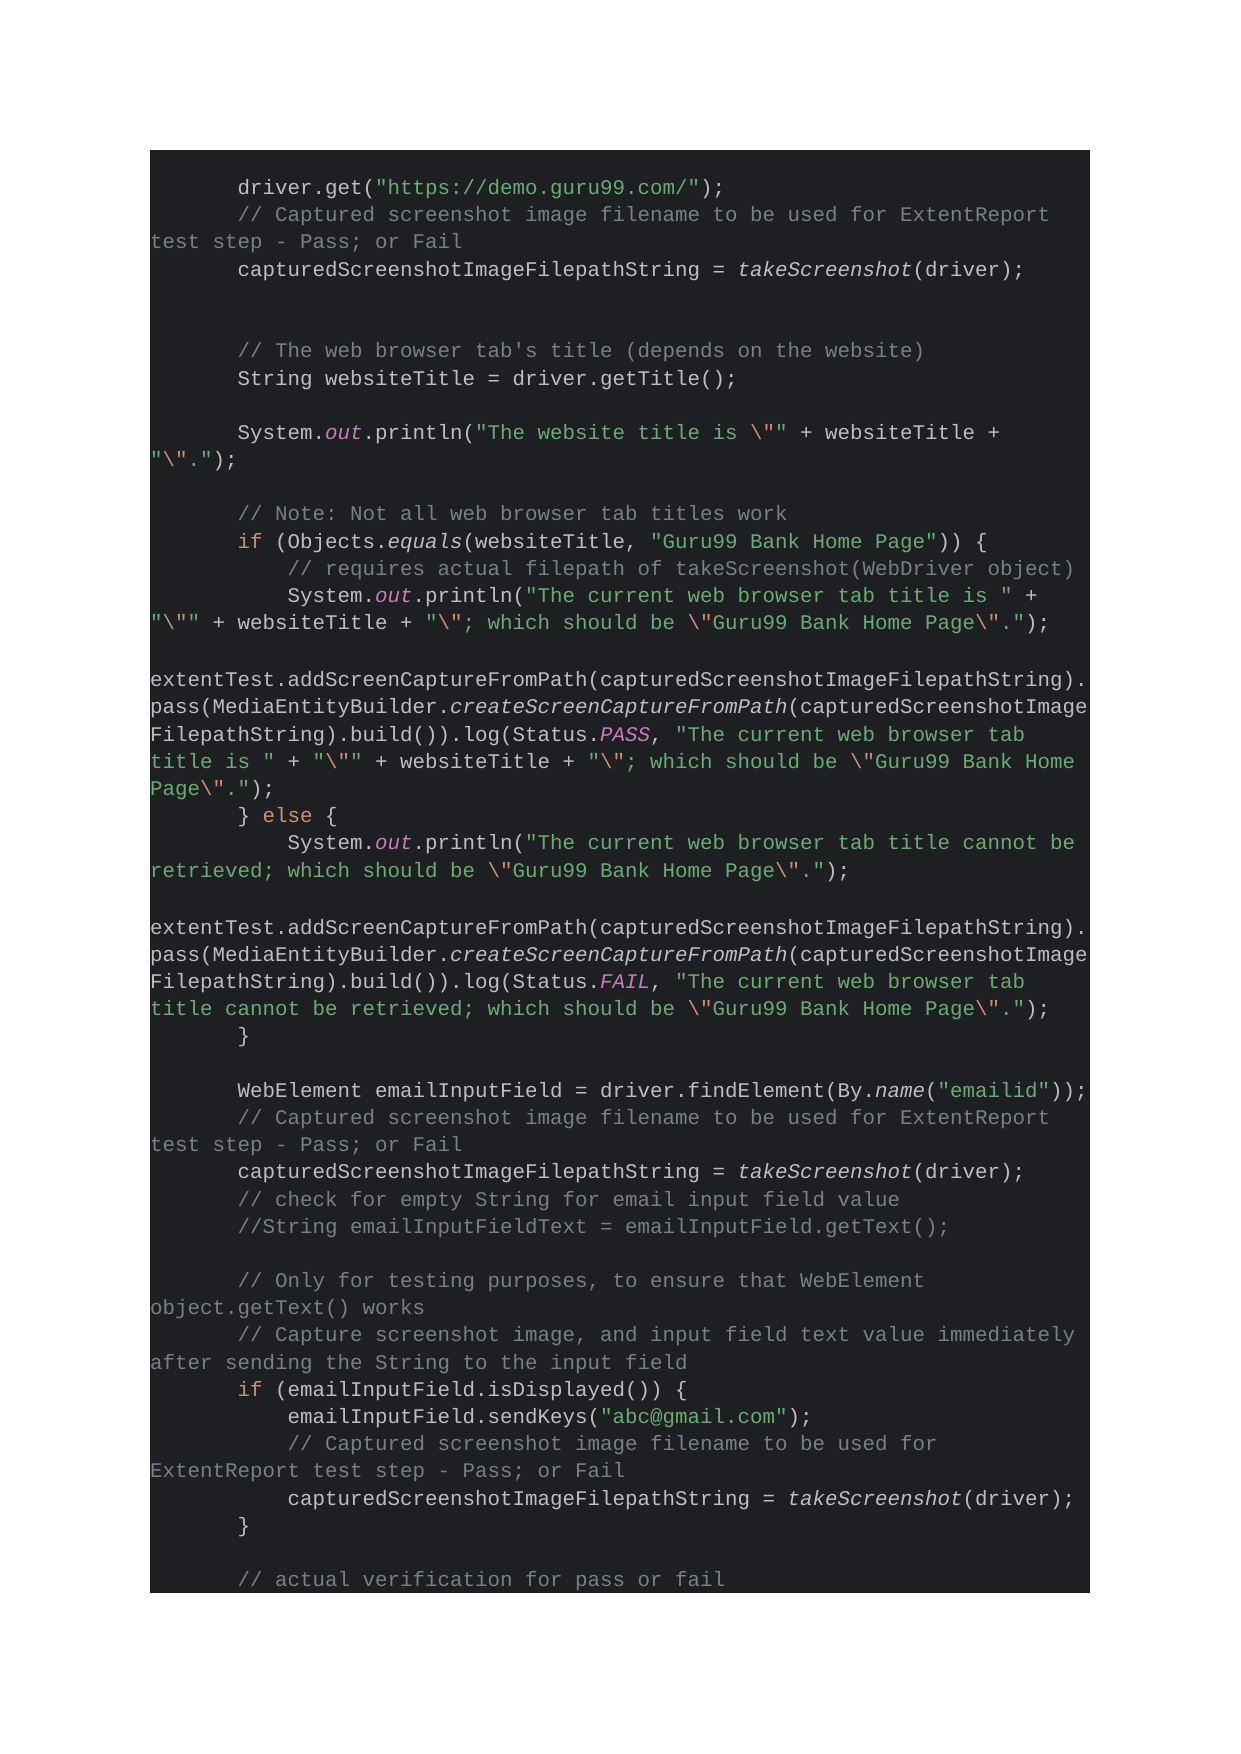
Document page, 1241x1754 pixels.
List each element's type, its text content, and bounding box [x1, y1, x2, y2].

text extentTest.addScreenCaptureFromPath(capturedScreenshotImageFilepathString).pass(MediaEntityBuilder.createScreenCaptureFromPath(capturedScreenshotImageFilepathString).build()).log(Status.PASS, "The current web browser tab title is " + "\"" + websiteTitle + "\"; which should be \"Guru99 Bank Home Page\"."); [150, 639, 1090, 802]
text // Note: Not all web browser tab titles work [150, 503, 1090, 527]
text // Captured screenshot image filename to be used for ExtentReport test step - Pass; or Fail [150, 1107, 1090, 1158]
text // check for empty String for email input field value [150, 1188, 1090, 1212]
text WebElement emailInputField = driver.findElement(By.name("emailid")); [150, 1080, 1090, 1103]
text capturedScreenshotImageFilepathString = takeScreenshot(driver); [150, 1488, 1090, 1511]
text emailInputField.sendKeys("abc@gmail.com"); [150, 1406, 1090, 1430]
text // The web browser tab's title (depends on the website) [150, 340, 1090, 364]
text } [150, 1025, 1090, 1049]
text if (emailInputField.isDisplayed()) { [150, 1379, 1090, 1402]
text //String emailInputFieldText = emailInputField.getText(); [150, 1216, 1090, 1239]
text // Only for testing purposes, to ensure that WebElement object.getText() works [150, 1270, 1090, 1321]
text // requires actual filepath of takeScreenshot(WebDriver object) [150, 558, 1090, 581]
text // Capture screenshot image, and input field text value immediately after sending the String to the input field [150, 1324, 1090, 1375]
text } [150, 1515, 1090, 1538]
text driver.get("https://demo.guru99.com/"); [150, 177, 1090, 201]
text System.out.println("The website title is \"" + websiteTitle + "\"."); [150, 422, 1090, 473]
text } else { [150, 805, 1090, 829]
text // Captured screenshot image filename to be used for ExtentReport test step - Pass; or Fail [150, 1433, 1090, 1484]
text System.out.println("The current web browser tab title is " + "\"" + websiteTitle + "\"; which should be \"Guru99 Bank Home Page\"."); [150, 585, 1090, 636]
text String websiteTitle = driver.getTitle(); [150, 367, 1090, 391]
text extentTest.addScreenCaptureFromPath(capturedScreenshotImageFilepathString).pass(MediaEntityBuilder.createScreenCaptureFromPath(capturedScreenshotImageFilepathString).build()).log(Status.FAIL, "The current web browser tab title cannot be retrieved; which should be \"Guru99 Bank Home Page\"."); [150, 887, 1090, 1022]
text // actual verification for pass or fail [150, 1569, 1090, 1593]
text capturedScreenshotImageFilepathString = takeScreenshot(driver); [150, 1161, 1090, 1185]
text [150, 259, 1090, 282]
text System.out.println("The current web browser tab title cannot be retrieved; which should be \"Guru99 Bank Home Page\"."); [150, 832, 1090, 883]
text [150, 204, 1090, 255]
text if (Objects.equals(websiteTitle, "Guru99 Bank Home Page")) { [150, 531, 1090, 554]
